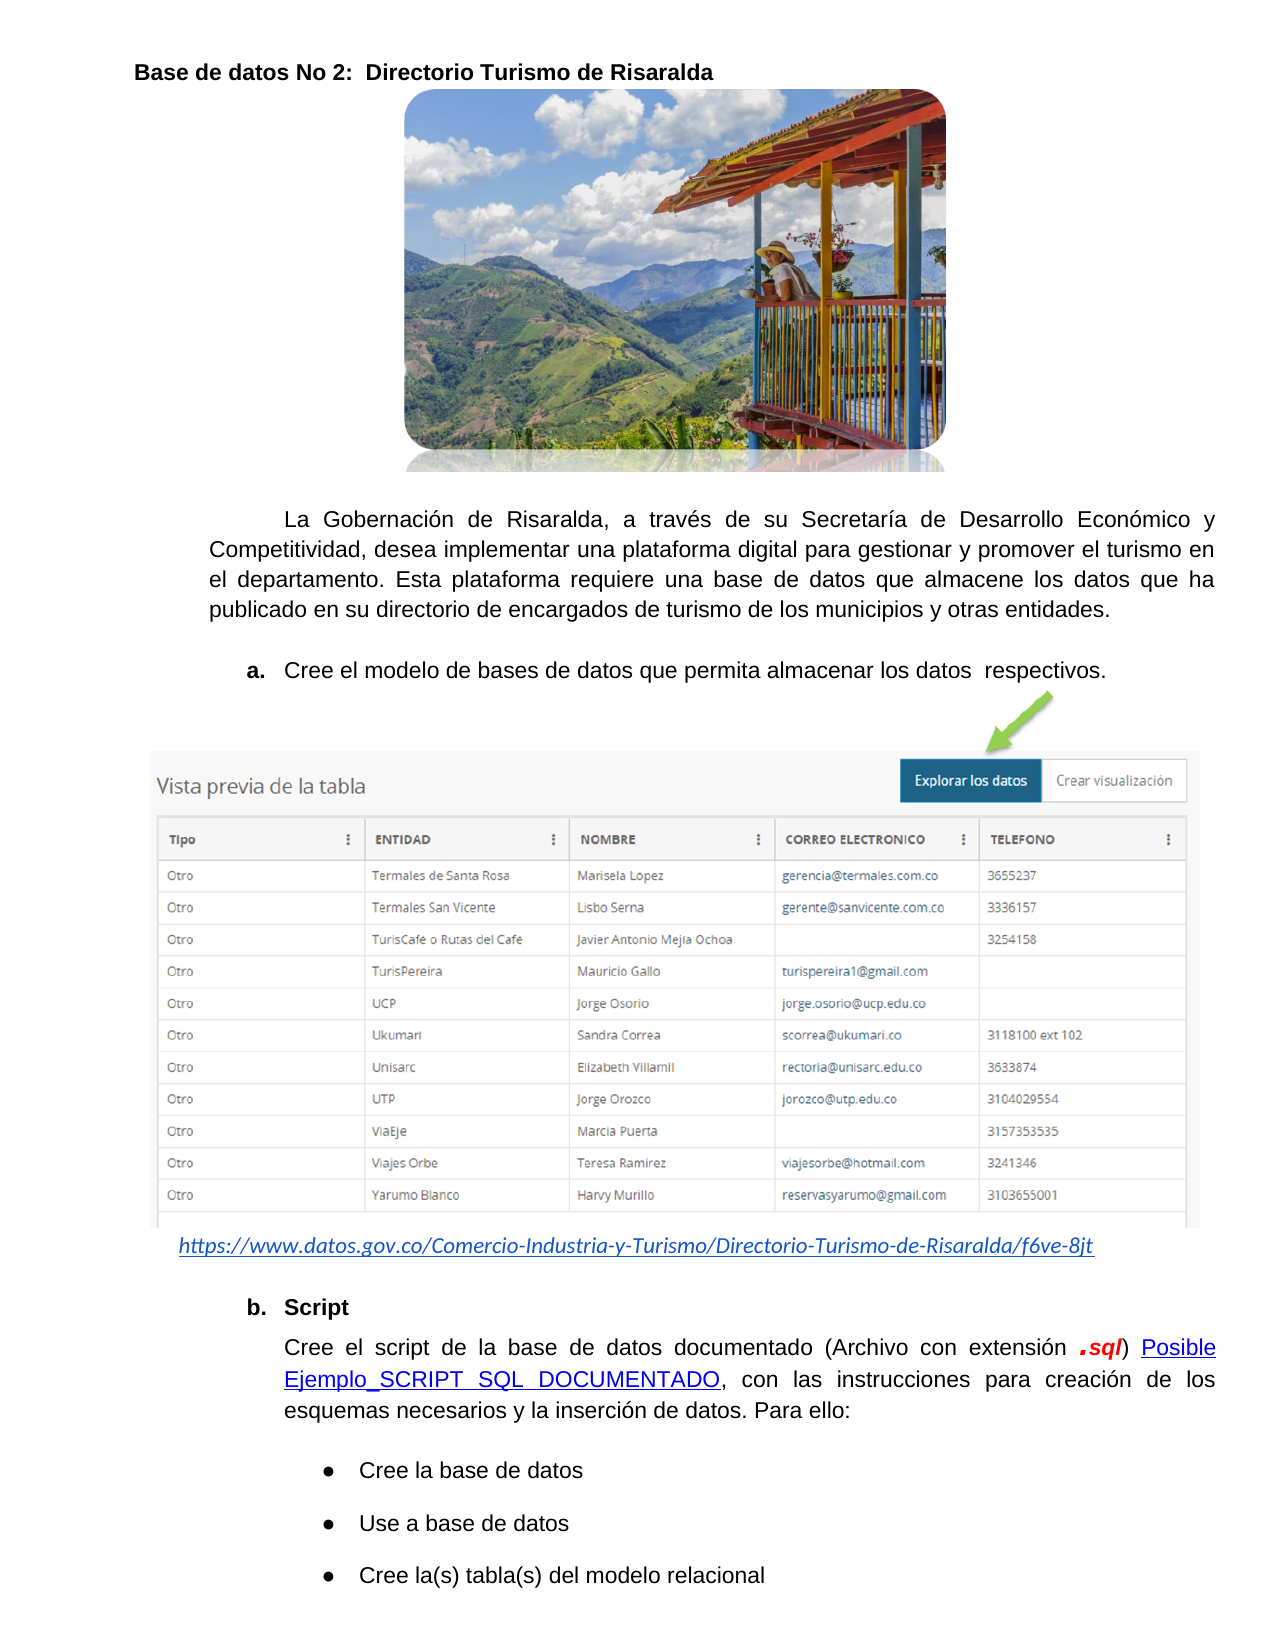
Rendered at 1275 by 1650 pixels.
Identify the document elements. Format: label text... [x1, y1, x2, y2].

picture [403, 89, 947, 472]
list Cree la base de datos [321, 1457, 1216, 1483]
text https://www.datos.gov.co/Comercio-Industria-y-Turismo/Directorio-Turismo-de-Risaralda/f6ve-8jt [59, 1231, 1216, 1259]
list Use a base de datos [321, 1510, 1216, 1536]
text Cree el script de la base de datos documentado (Archivo con extensión .sql) Posible Ejemplo_SCRIPT SQL DOCUMENTADO, con las instrucciones para creación de los esquemas necesarios y la inserción de datos. Para ello: [284, 1324, 1216, 1423]
text Base de datos No 2: Directorio Turismo de Risaralda [59, 59, 1216, 85]
list Script [246, 1294, 1216, 1320]
list Cree la(s) tabla(s) del modelo relacional [321, 1562, 1216, 1589]
text La Gobernación de Risaralda, a través de su Secretaría de Desarrollo Económico y Competitividad, desea implementar una plataforma digital para gestionar y promover el turismo en el departamento. Esta plataforma requiere una base de datos que almacene los datos que ha publicado en su directorio de encargados de turismo de los municipios y otras entidades. [209, 506, 1216, 623]
list Cree el modelo de bases de datos que permita almacenar los datos respectivos. [246, 657, 1216, 683]
picture [150, 687, 1200, 1228]
